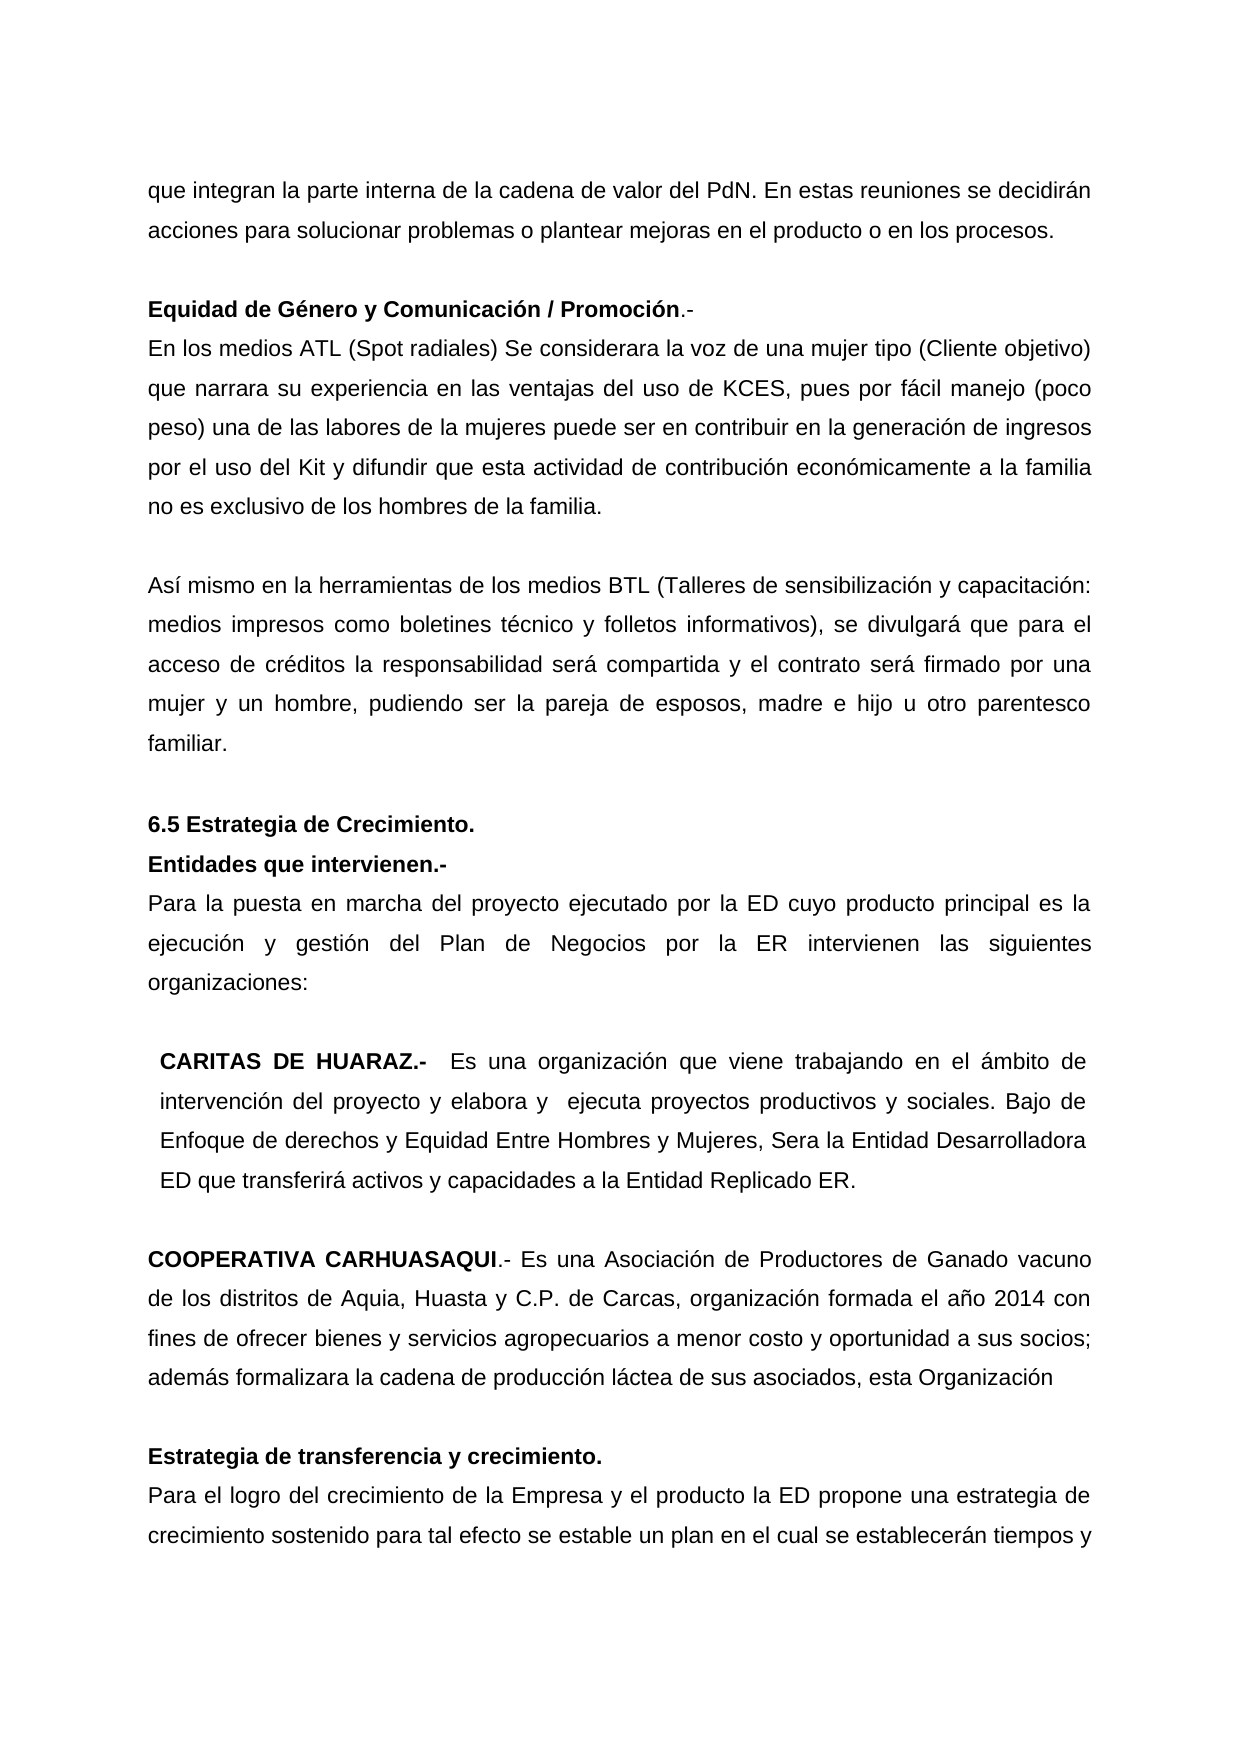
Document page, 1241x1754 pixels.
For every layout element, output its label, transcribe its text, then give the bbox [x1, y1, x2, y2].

text Estrategia de transferencia y crecimiento. [148, 1443, 1092, 1469]
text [148, 177, 1092, 243]
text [148, 1482, 1092, 1548]
text COOPERATIVA CARHUASAQUI.- Es una Asociación de Productores de Ganado vacuno de los distritos de Aquia, Huasta y C.P. de Carcas, organización formada el año 2014 con fines de ofrecer bienes y servicios agropecuarios a menor costo y oportunidad a sus socios; además formalizara la cadena de producción láctea de sus asociados, esta Organización [148, 1246, 1092, 1390]
text Entidades que intervienen.- [148, 851, 1092, 877]
text CARITAS DE HUARAZ.- Es una organización que viene trabajando en el ámbito de intervención del proyecto y elabora y ejecuta proyectos productivos y sociales. Bajo de Enfoque de derechos y Equidad Entre Hombres y Mujeres, Sera la Entidad Desarrolladora ED que transferirá activos y capacidades a la Entidad Replicado ER. [159, 1048, 1087, 1193]
text 6.5 Estrategia de Crecimiento. [148, 811, 1092, 838]
text Equidad de Género y Comunicación / Promoción.- [148, 296, 1092, 322]
text Para la puesta en marcha del proyecto ejecutado por la ED cuyo producto principal es la ejecución y gestión del Plan de Negocios por la ER intervienen las siguientes organizaciones: [148, 890, 1092, 996]
text Así mismo en la herramientas de los medios BTL (Talleres de sensibilización y capacitación: medios impresos como boletines técnico y folletos informativos), se divulgará que para el acceso de créditos la responsabilidad será compartida y el contrato será firmado por una mujer y un hombre, pudiendo ser la pareja de esposos, madre e hijo u otro parentesco familiar. [148, 572, 1092, 756]
text En los medios ATL (Spot radiales) Se considerara la voz de una mujer tipo (Cliente objetivo) que narrara su experiencia en las ventajas del uso de KCES, pues por fácil manejo (poco peso) una de las labores de la mujeres puede ser en contribuir en la generación de ingresos por el uso del Kit y difundir que esta actividad de contribución económicamente a la familia no es exclusivo de los hombres de la familia. [148, 335, 1092, 519]
